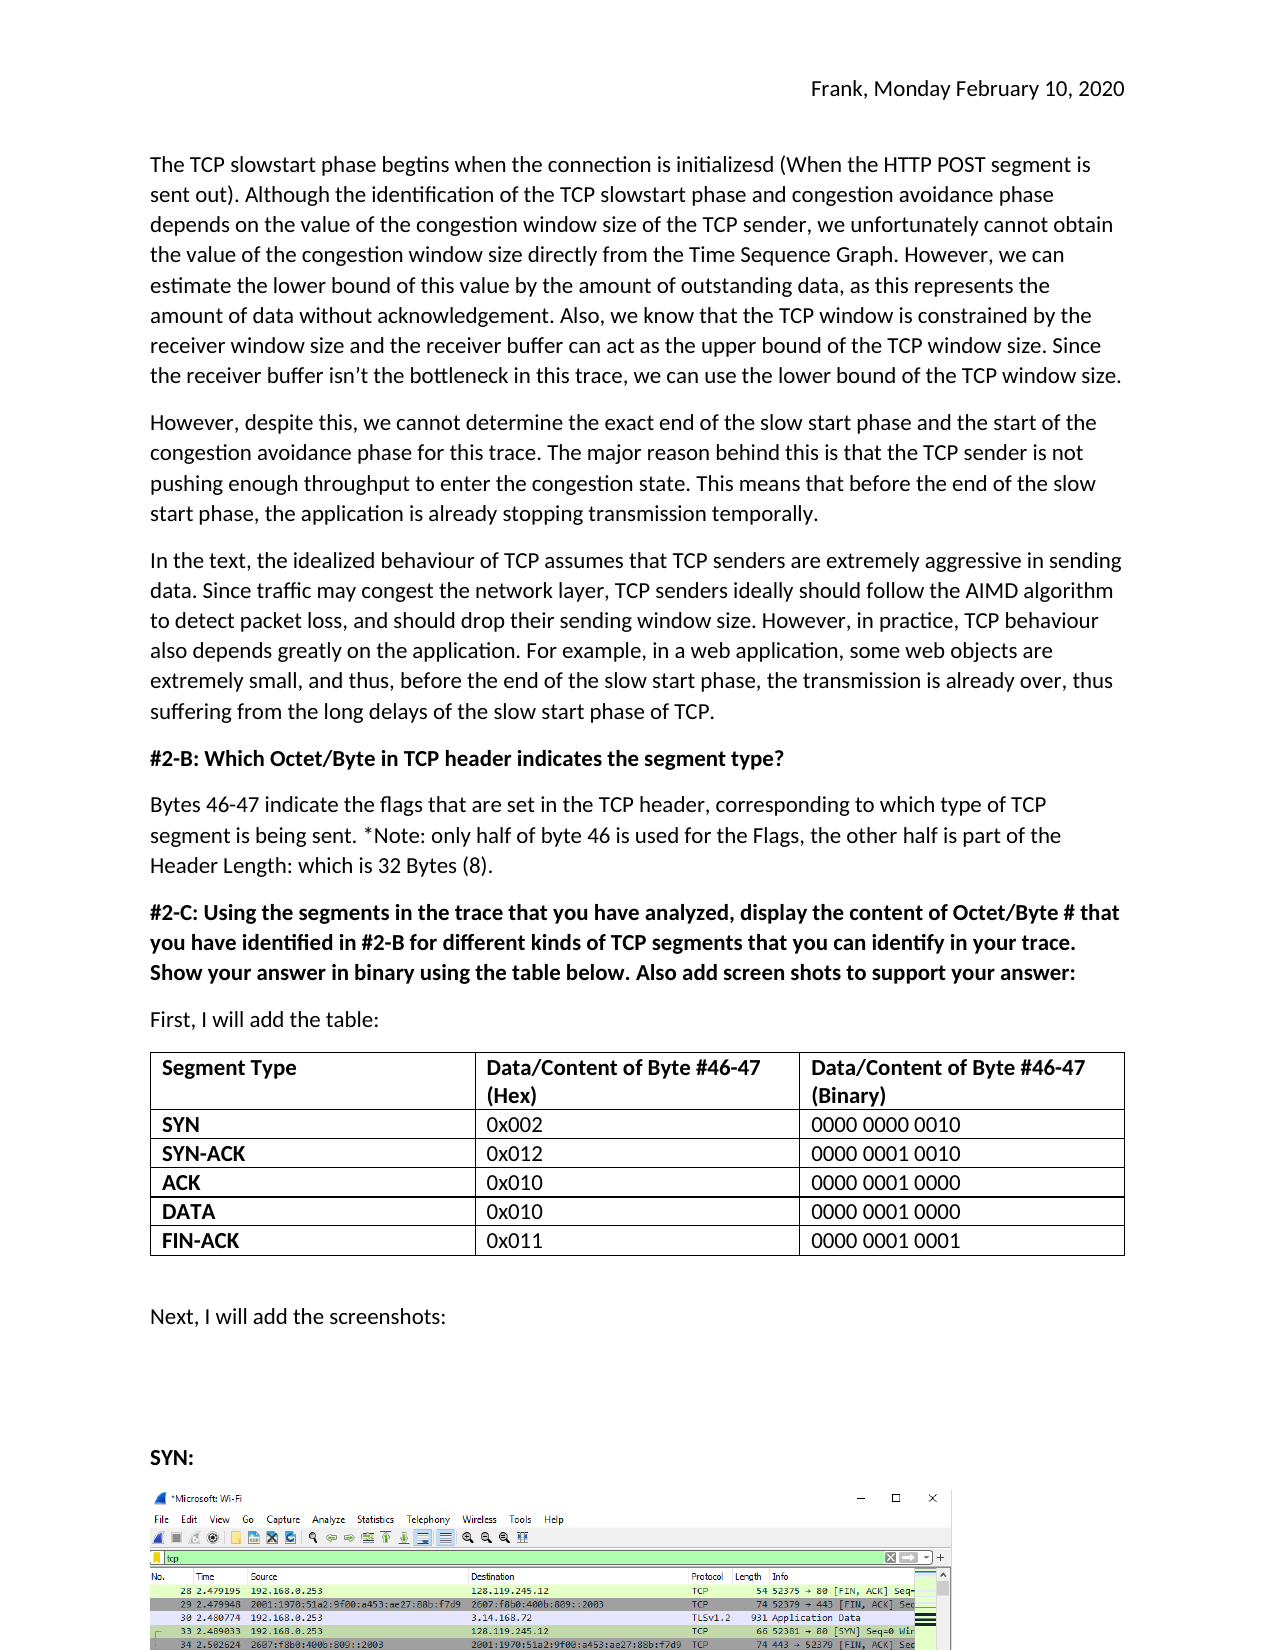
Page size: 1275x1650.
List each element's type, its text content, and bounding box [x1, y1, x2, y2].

table_cell SYN [151, 1110, 475, 1138]
text The TCP slowstart phase begtins when the connection is initializesd (When the HTTP POST segment is sent out). Although the identification of the TCP slowstart phase and congestion avoidance phase depends on the value of the congestion window size of the TCP sender, we unfortunately cannot obtain the value of the congestion window size directly from the Time Sequence Graph. However, we can estimate the lower bound of this value by the amount of outstanding data, as this represents the amount of data without acknowledgement. Also, we know that the TCP window is constrained by the receiver window size and the receiver buffer can act as the upper bound of the TCP window size. Since the receiver buffer isn’t the bottleneck in this trace, we can use the lower bound of the TCP window size. [150, 150, 1125, 389]
text In the text, the idealized behaviour of TCP assumes that TCP senders are extremely aggressive in sending data. Since traffic may congest the network layer, TCP senders ideally should follow the AIMD algorithm to detect packet loss, and should drop their sending window size. However, in practice, TCP behaviour also depends greatly on the application. For example, in a web application, some web objects are extremely small, and thus, before the end of the slow start phase, the transmission is already over, thus suffering from the long delays of the slow start phase of TCP. [150, 546, 1125, 725]
text #2-C: Using the segments in the trace that you have analyzed, display the content of Octet/Byte # that you have identified in #2-B for different kinds of TCP segments that you can identify in your trace. Show your answer in binary using the table below. Also add screen shots to support your answer: [150, 898, 1125, 986]
text However, despite this, we cannot determine the exact end of the slow start phase and the start of the congestion avoidance phase for this trace. The major reason behind this is that the TCP sender is not pushing enough throughput to enter the congestion state. This means that before the end of the slow start phase, the application is already stopping transmission temporally. [150, 408, 1125, 527]
table_cell 0x011 [476, 1226, 799, 1254]
text SYN: [150, 1443, 1125, 1471]
table_cell 0000 0001 0000 [800, 1168, 1124, 1196]
table_cell DATA [151, 1198, 475, 1225]
table_cell 0000 0001 0000 [800, 1198, 1124, 1225]
table_cell 0000 0000 0010 [800, 1110, 1124, 1138]
table_cell FIN-ACK [151, 1226, 475, 1254]
table_cell 0000 0001 0001 [800, 1226, 1124, 1254]
table_cell 0x010 [476, 1198, 799, 1225]
text Bytes 46-47 indicate the flags that are set in the TCP header, corresponding to which type of TCP segment is being sent. *Note: only half of byte 46 is used for the Flags, the other half is part of the Header Length: which is 32 Bytes (8). [150, 791, 1125, 879]
text Next, I will add the screenshots: [150, 1302, 1125, 1330]
text #2-B: Which Octet/Byte in TCP header indicates the segment type? [150, 744, 1125, 772]
table_header Data/Content of Byte #46-47 (Binary) [800, 1053, 1124, 1109]
table_cell 0x010 [476, 1168, 799, 1196]
table_cell ACK [151, 1168, 475, 1196]
picture [150, 1490, 952, 1650]
table_header Segment Type [151, 1053, 475, 1109]
table_cell 0x002 [476, 1110, 799, 1138]
table_header Data/Content of Byte #46-47 (Hex) [476, 1053, 799, 1109]
table_cell 0000 0001 0010 [800, 1139, 1124, 1167]
text First, I will add the table: [150, 1005, 1125, 1033]
table_cell 0x012 [476, 1139, 799, 1167]
table_cell SYN-ACK [151, 1139, 475, 1167]
